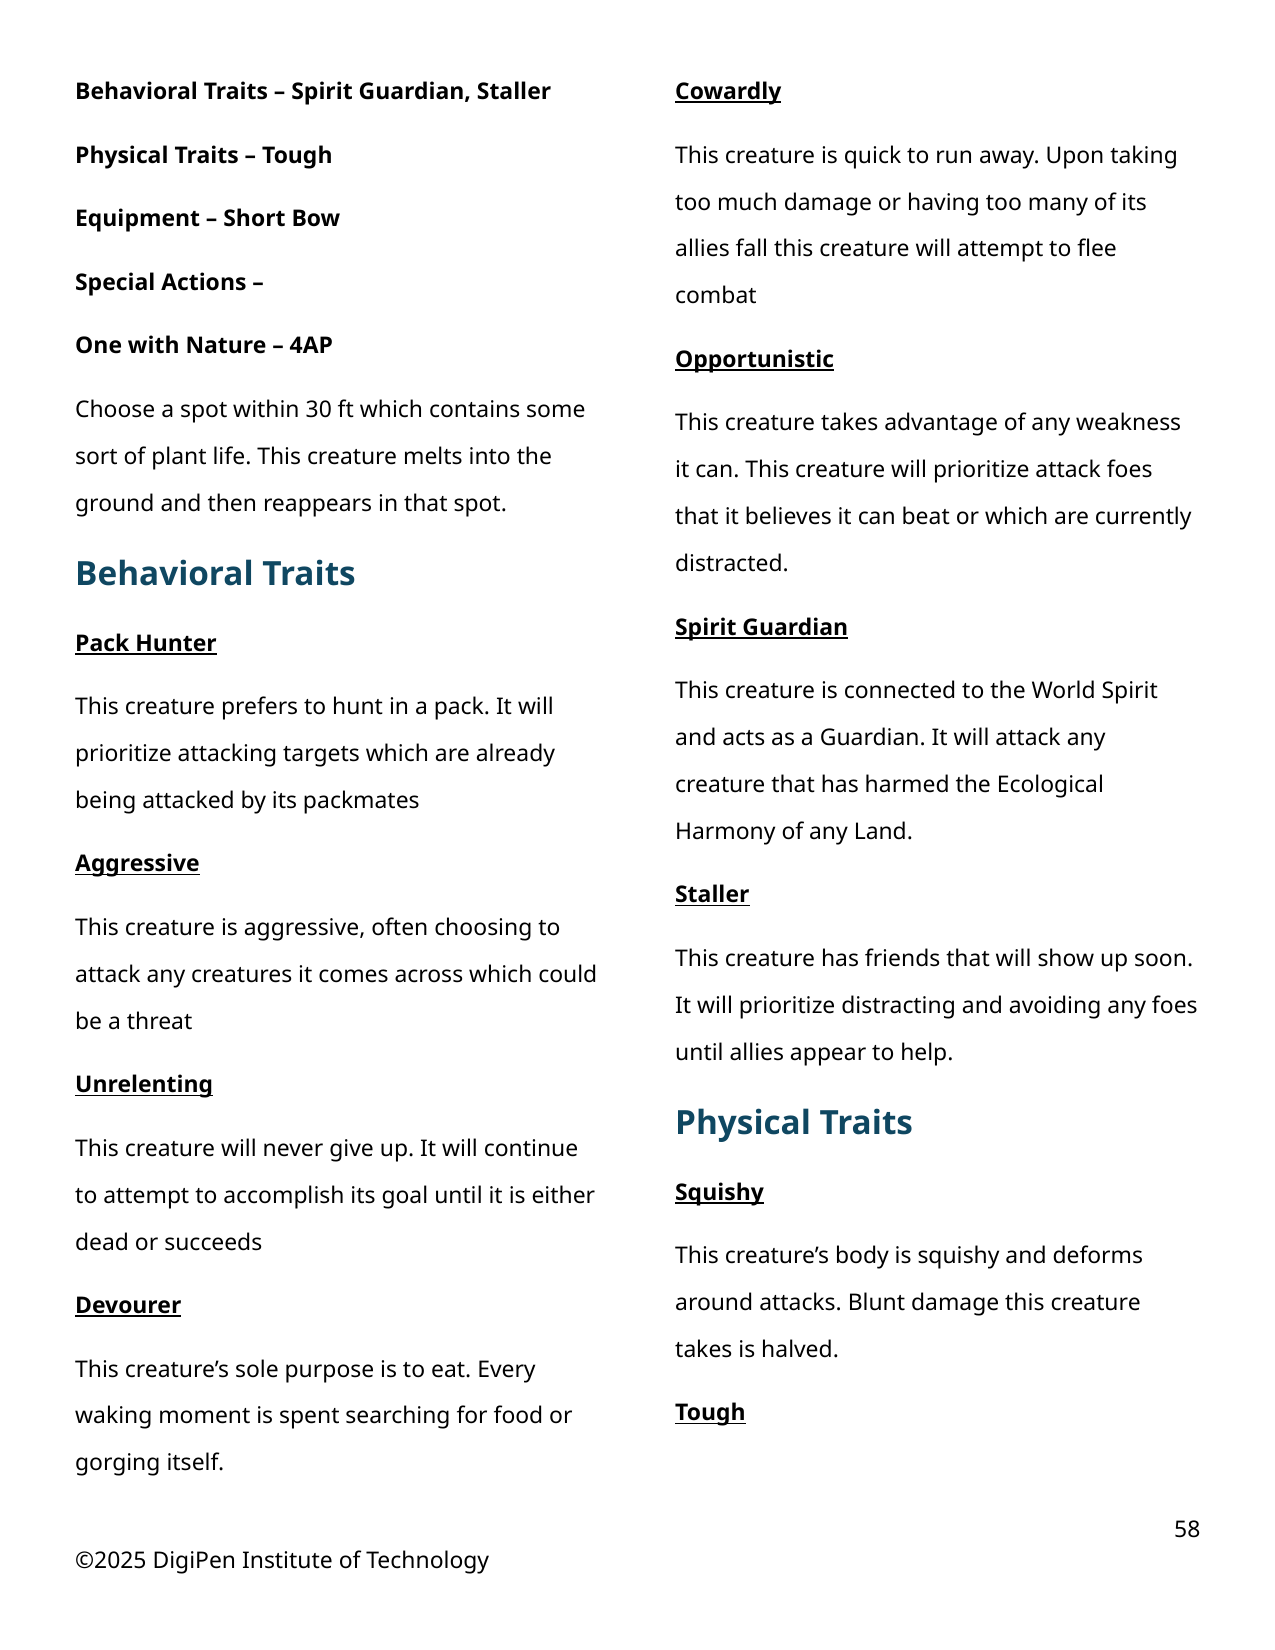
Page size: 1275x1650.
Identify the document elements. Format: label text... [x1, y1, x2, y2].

text One with Nature – 4AP [75, 329, 600, 360]
text This creature’s sole purpose is to eat. Every waking moment is spent searching for food or gorging itself. [75, 1352, 600, 1477]
subtitle Devourer [75, 1289, 600, 1320]
subtitle Unrelenting [75, 1068, 600, 1099]
subtitle Opportunistic [675, 343, 1200, 374]
text This creature is quick to run away. Upon taking too much damage or having too many of its allies fall this creature will attempt to flee combat [675, 138, 1200, 310]
subtitle Behavioral Traits [75, 550, 600, 595]
subtitle Physical Traits [675, 1099, 1200, 1144]
subtitle Staller [675, 878, 1200, 909]
text Equipment – Short Bow [75, 202, 600, 233]
text Choose a spot within 30 ft which contains some sort of plant life. This creature melts into the ground and then reappears in that spot. [75, 393, 600, 518]
text This creature will never give up. It will continue to attempt to accomplish its goal until it is either dead or succeeds [75, 1132, 600, 1257]
text This creature is aggressive, often choosing to attack any creatures it comes across which could be a threat [75, 911, 600, 1036]
text This creature is connected to the World Spirit and acts as a Guardian. It will attack any creature that has harmed the Ecological Harmony of any Land. [675, 674, 1200, 846]
subtitle Pack Hunter [75, 626, 600, 658]
text This creature has friends that will show up soon. It will prioritize distracting and avoiding any foes until allies appear to help. [675, 942, 1200, 1067]
subtitle Tough [675, 1396, 1200, 1427]
text Special Actions – [75, 266, 600, 297]
text Behavioral Traits – Spirit Guardian, Staller [75, 75, 600, 106]
text This creature prefers to hunt in a pack. It will prioritize attacking targets which are already being attacked by its packmates [75, 690, 600, 815]
text This creature’s body is squishy and deforms around attacks. Blunt damage this creature takes is halved. [675, 1239, 1200, 1364]
text This creature takes advantage of any weakness it can. This creature will prioritize attack foes that it believes it can beat or which are currently distracted. [675, 406, 1200, 578]
subtitle Aggressive [75, 847, 600, 878]
subtitle Squishy [675, 1175, 1200, 1207]
subtitle Spirit Guardian [675, 610, 1200, 642]
text Physical Traits – Tough [75, 138, 600, 170]
subtitle Cowardly [675, 75, 1200, 106]
